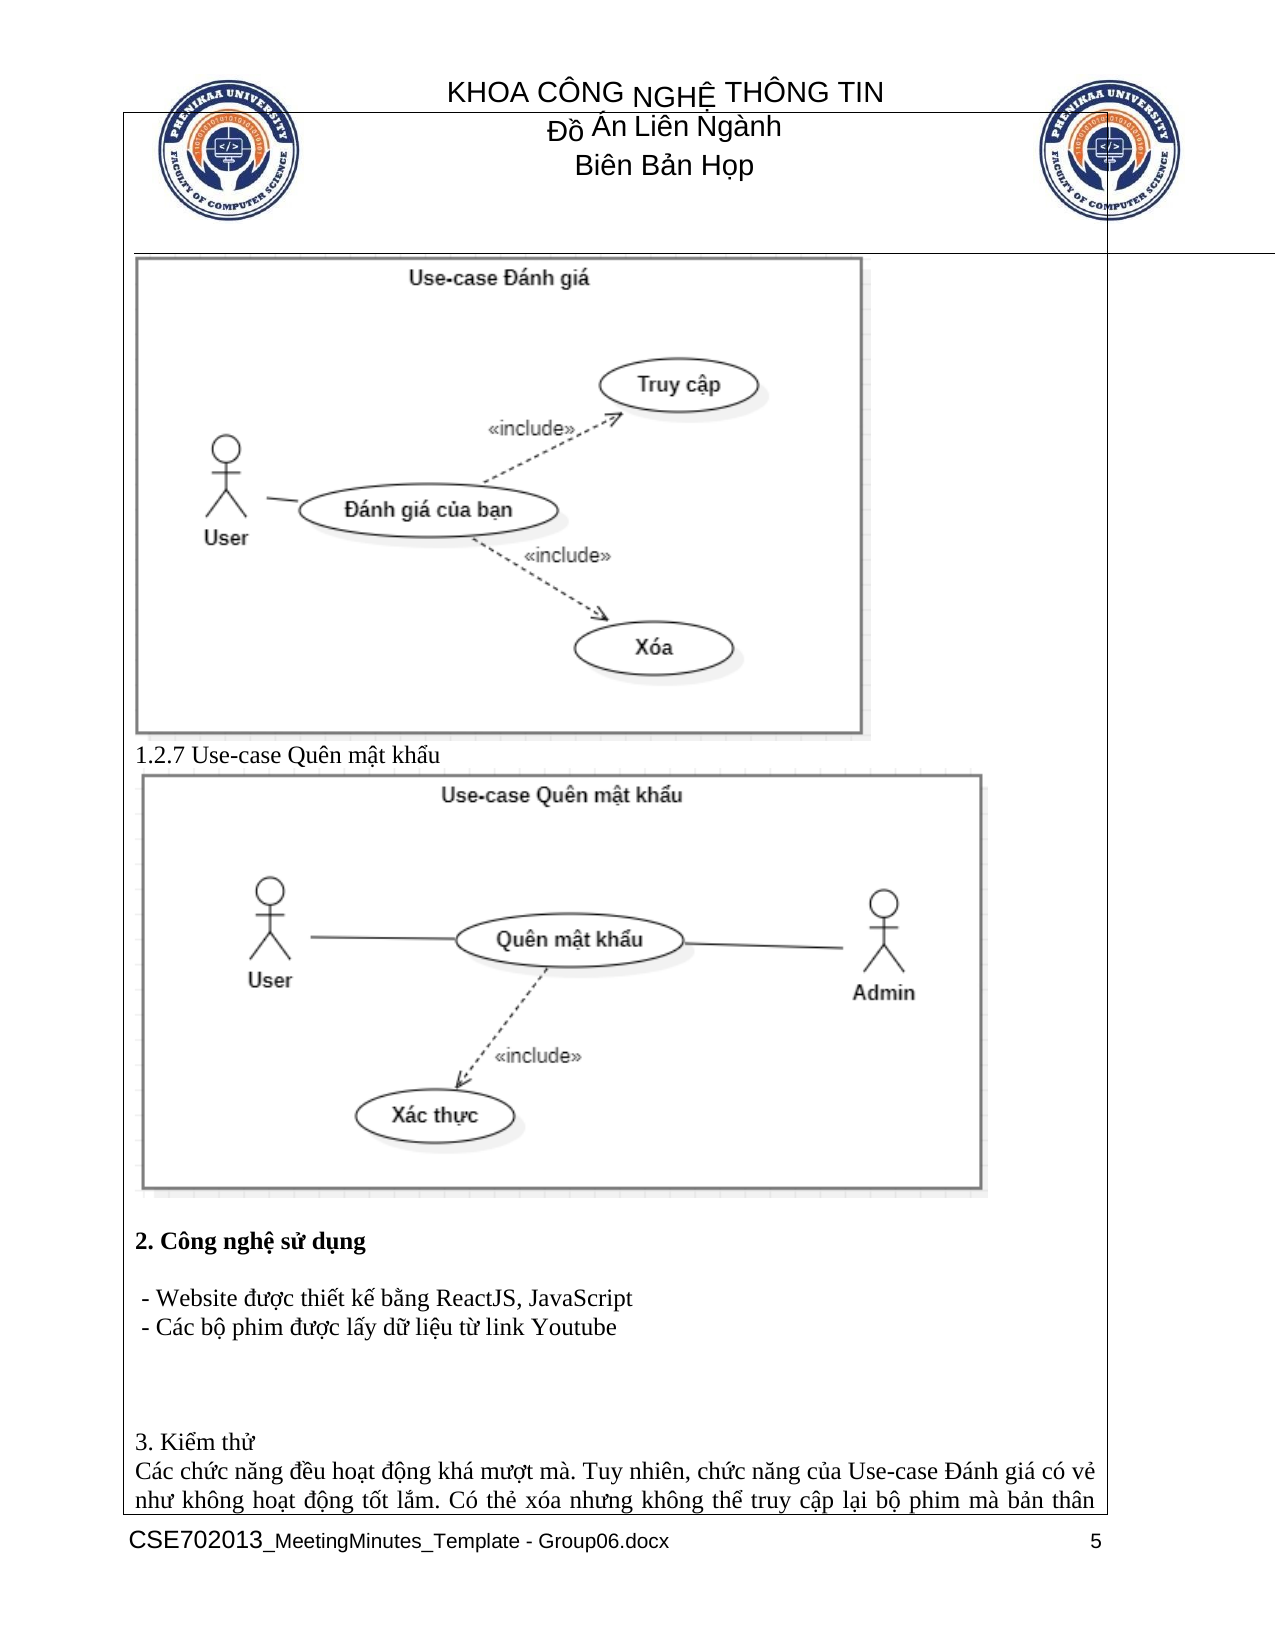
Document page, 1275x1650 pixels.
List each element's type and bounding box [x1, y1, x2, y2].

picture [134, 254, 871, 741]
picture [152, 74, 304, 112]
table_header [124, 113, 1107, 1513]
picture [1033, 74, 1185, 224]
picture [134, 768, 988, 1198]
